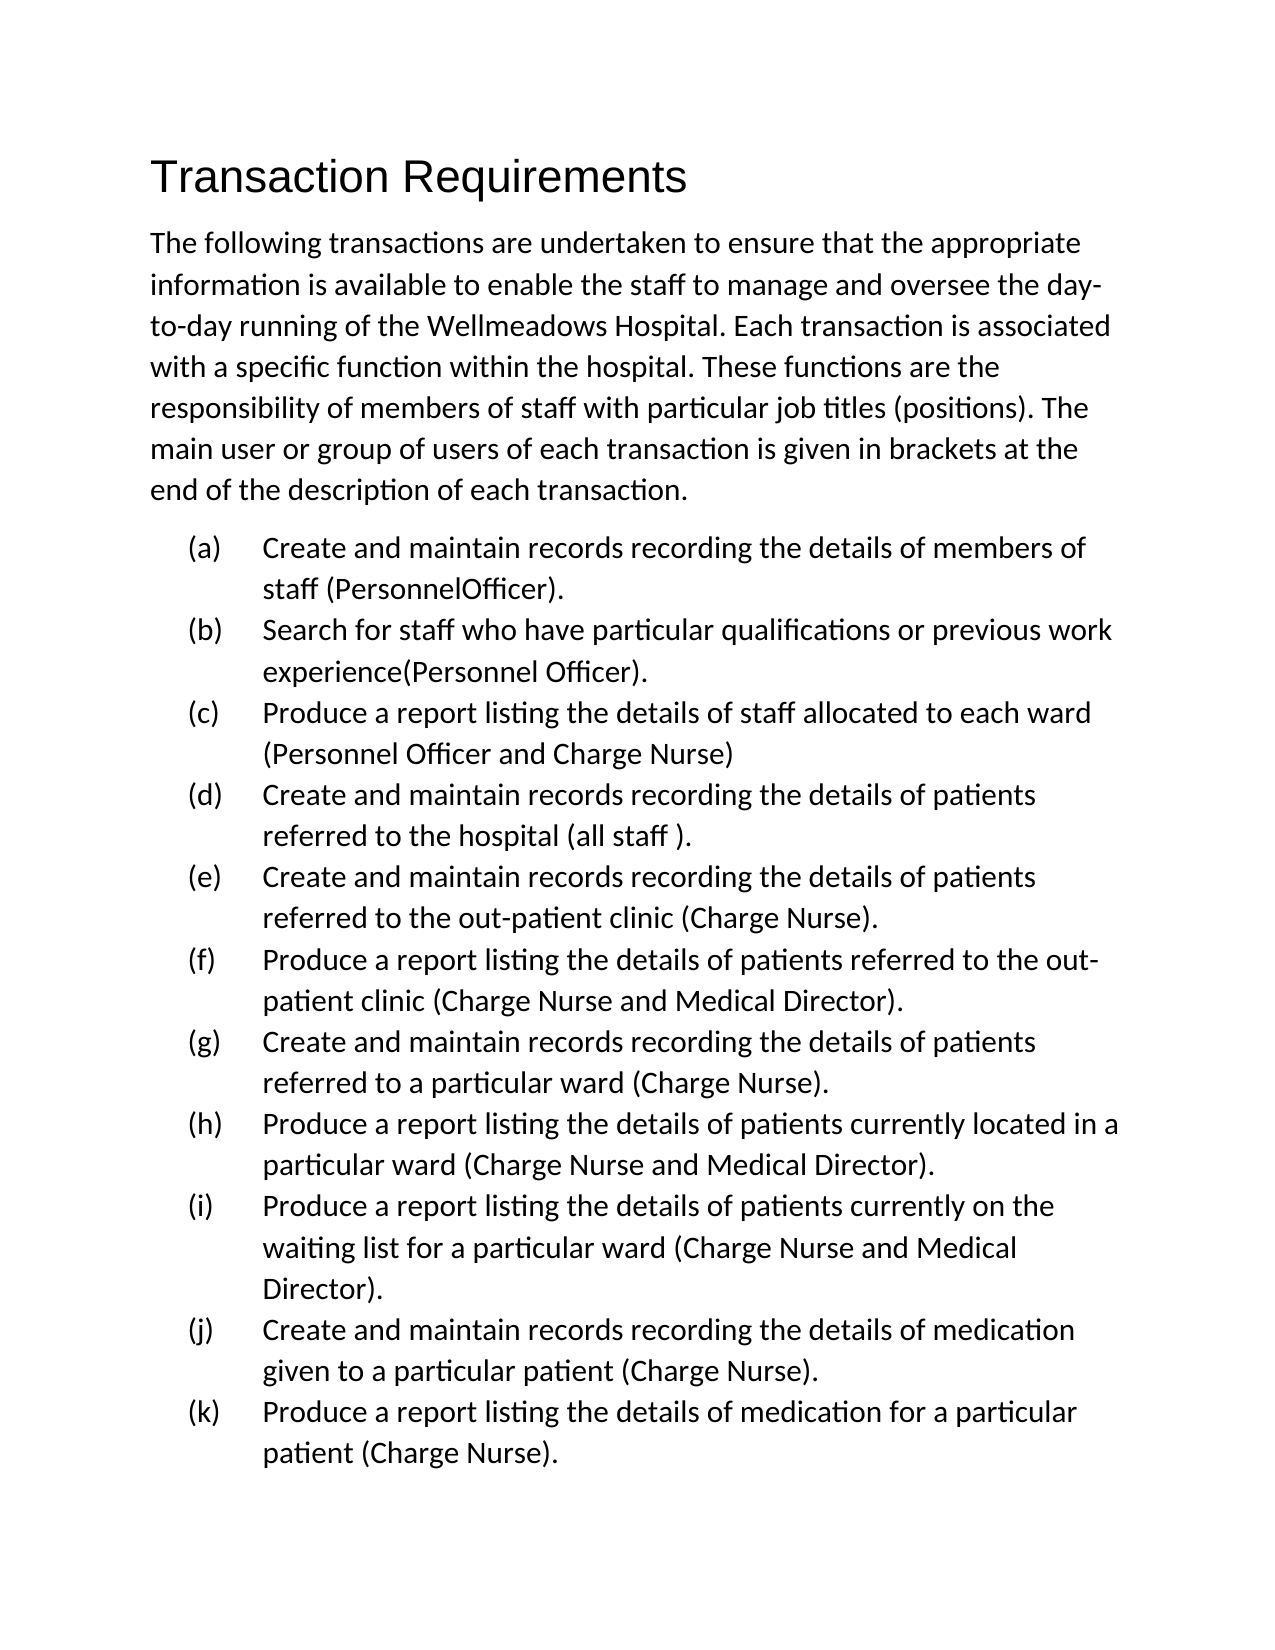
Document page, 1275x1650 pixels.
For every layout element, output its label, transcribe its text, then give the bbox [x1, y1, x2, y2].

list Produce a report listing the details of patients referred to the out-patient clinic (Charge Nurse and Medical Director). [187, 940, 1125, 1019]
list Produce a report listing the details of patients currently located in a particular ward (Charge Nurse and Medical Director). [187, 1104, 1125, 1183]
list Produce a report listing the details of patients currently on the waiting list for a particular ward (Charge Nurse and Medical Director). [187, 1187, 1125, 1307]
text Transaction Requirements [150, 150, 1125, 203]
text The following transactions are undertaken to ensure that the appropriate information is available to enable the staff to manage and oversee the day-to-day running of the Wellmeadows Hospital. Each transaction is associated with a specific function within the hospital. These functions are the responsibility of members of staff with particular job titles (positions). The main user or group of users of each transaction is given in brackets at the end of the description of each transaction. [150, 223, 1125, 508]
list Create and maintain records recording the details of patients referred to a particular ward (Charge Nurse). [187, 1022, 1125, 1101]
list Create and maintain records recording the details of members of staff (PersonnelOfficer). [187, 528, 1125, 607]
list Search for staff who have particular qualifications or previous work experience(Personnel Officer). [187, 611, 1125, 690]
list Produce a report listing the details of staff allocated to each ward (Personnel Officer and Charge Nurse) [187, 693, 1125, 772]
list Create and maintain records recording the details of patients referred to the out-patient clinic (Charge Nurse). [187, 857, 1125, 937]
list Produce a report listing the details of medication for a particular patient (Charge Nurse). [187, 1392, 1125, 1472]
list Create and maintain records recording the details of patients referred to the hospital (all staff ). [187, 775, 1125, 854]
list Create and maintain records recording the details of medication given to a particular patient (Charge Nurse). [187, 1310, 1125, 1389]
